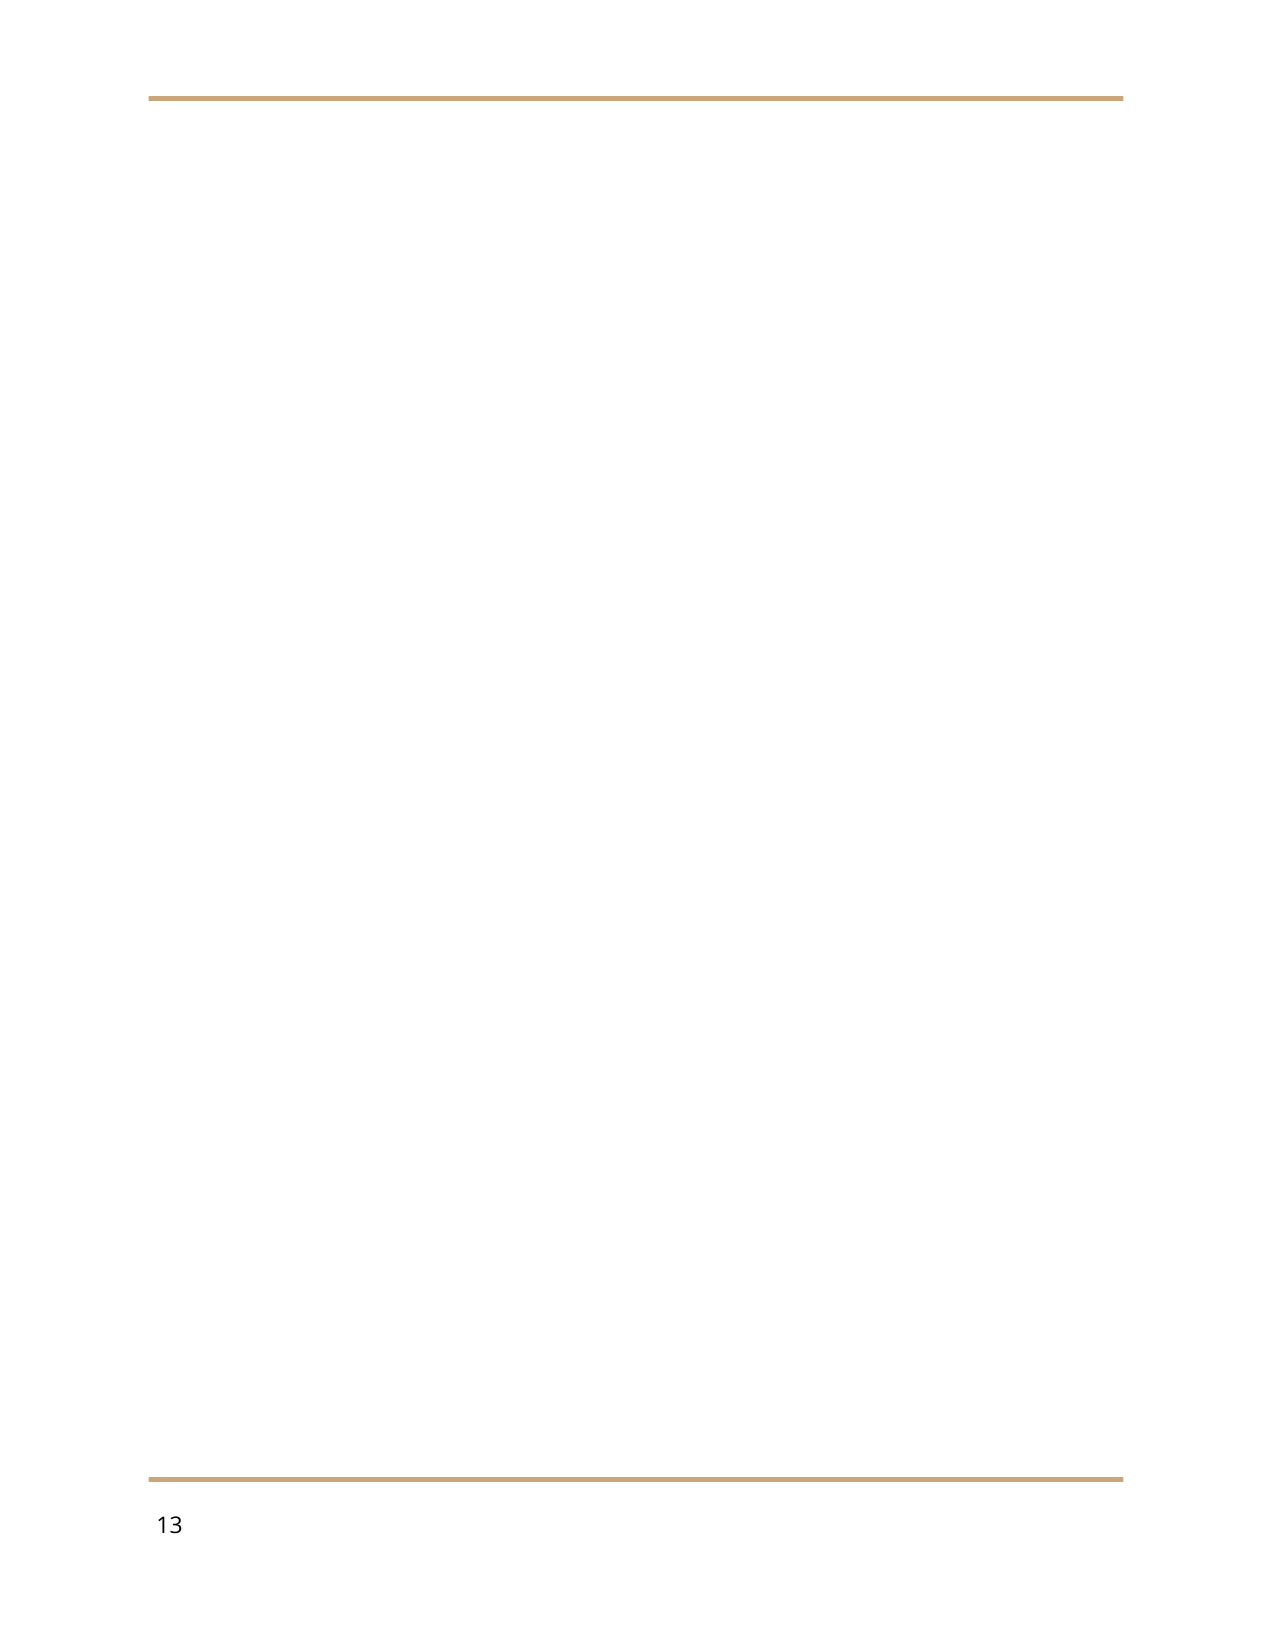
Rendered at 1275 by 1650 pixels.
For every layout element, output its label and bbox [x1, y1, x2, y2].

picture [148, 96, 1124, 101]
picture [148, 1477, 1124, 1482]
